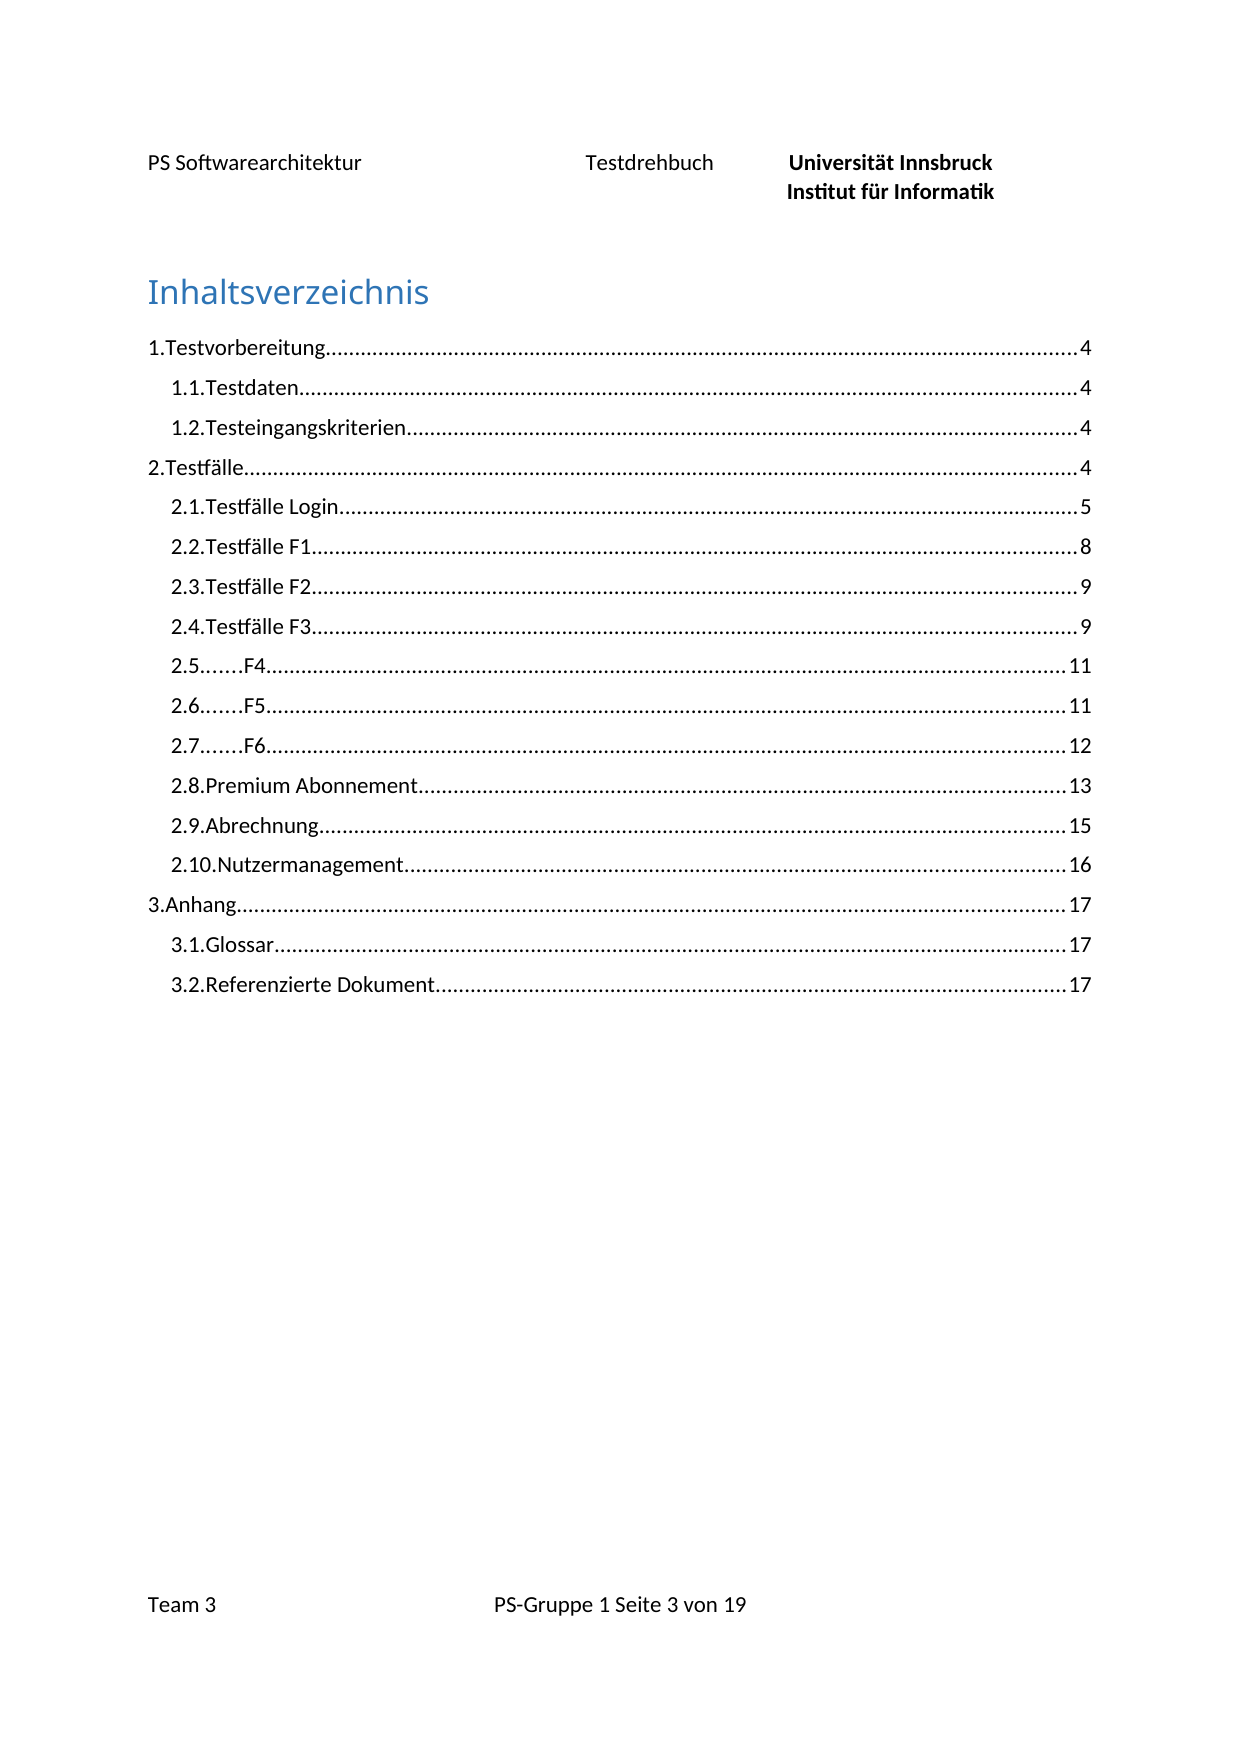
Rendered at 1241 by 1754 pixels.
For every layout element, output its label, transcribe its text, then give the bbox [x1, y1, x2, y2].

text 2. Testfälle 4 [148, 453, 1093, 481]
text 1. Testvorbereitung 4 [148, 333, 1093, 361]
text 1.1. Testdaten 4 [171, 373, 1093, 401]
text 2.10. Nutzermanagement 16 [171, 851, 1093, 878]
text 1.2. Testeingangskriterien 4 [171, 413, 1093, 441]
text 3.1. Glossar 17 [171, 930, 1093, 958]
text 2.2. Testfälle F1 8 [171, 532, 1093, 560]
text 2.8. Premium Abonnement 13 [171, 771, 1093, 799]
text 2.9. Abrechnung 15 [171, 811, 1093, 839]
text 3. Anhang 17 [148, 890, 1093, 918]
text 2.3. Testfälle F2 9 [171, 572, 1093, 600]
text 2.1. Testfälle Login 5 [171, 492, 1093, 520]
text 2.7. F6 12 [171, 731, 1093, 759]
text 3.2. Referenzierte Dokument 17 [171, 970, 1093, 998]
text 2.4. Testfälle F3 9 [171, 612, 1093, 640]
text 2.6. F5 11 [171, 691, 1093, 719]
text 2.5. F4 11 [171, 652, 1093, 679]
text Inhaltsverzeichnis [148, 269, 1093, 314]
